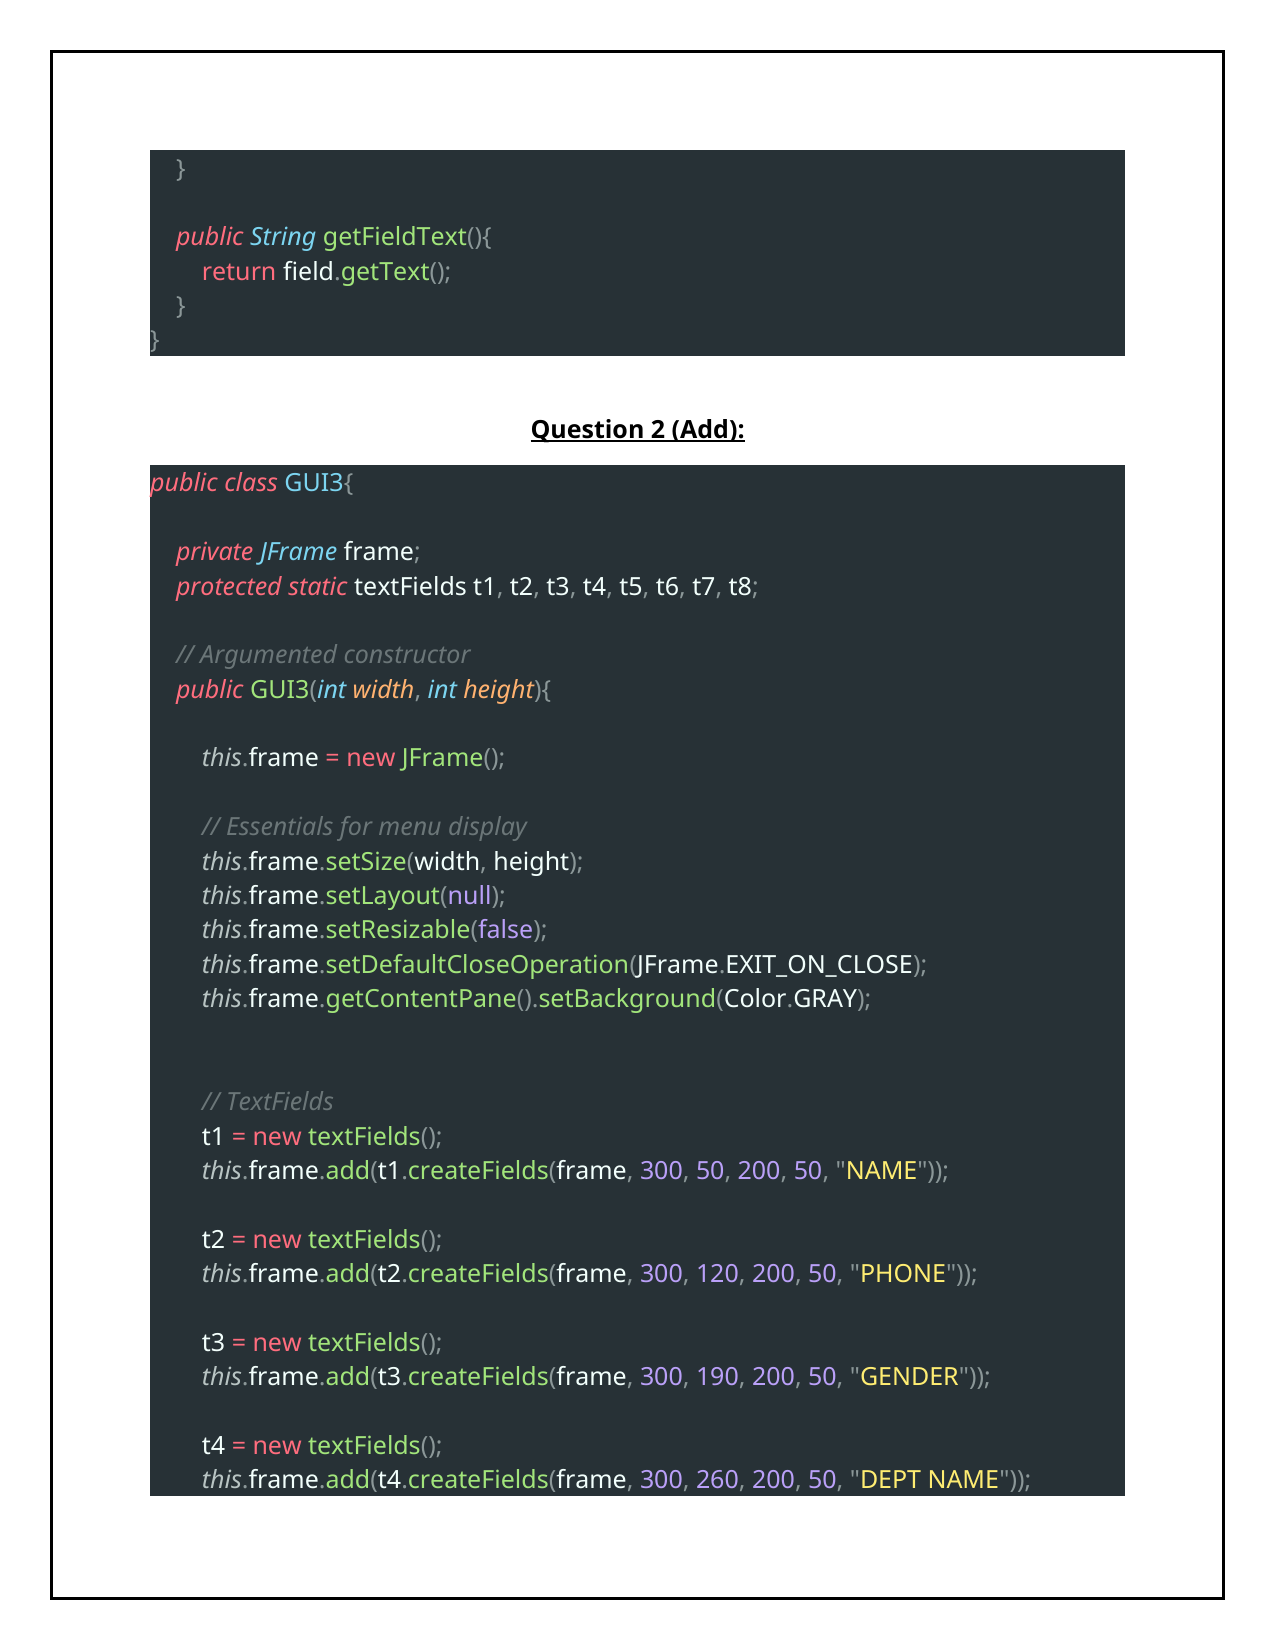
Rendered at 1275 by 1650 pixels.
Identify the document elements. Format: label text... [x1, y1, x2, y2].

text this.frame.add(t2.createFields(frame, 300, 120, 200, 50, "PHONE")); [150, 1255, 1125, 1290]
text public GUI3(int width, int height){ [150, 671, 1125, 705]
text this.frame.getContentPane().setBackground(Color.GRAY); [150, 980, 1125, 1015]
text this.frame.setResizable(false); [150, 912, 1125, 946]
text public String getFieldText(){ [150, 219, 1125, 253]
text // TextFields [150, 1083, 1125, 1118]
text } [150, 287, 1125, 322]
text t4 = new textFields(); [150, 1427, 1125, 1462]
text this.frame.setLayout(null); [150, 877, 1125, 912]
text // Essentials for menu display [150, 808, 1125, 843]
text } [150, 150, 1125, 184]
text this.frame.setSize(width, height); [150, 843, 1125, 877]
text // Argumented constructor [150, 637, 1125, 671]
text t1 = new textFields(); [150, 1118, 1125, 1152]
text return field.getText(); [150, 253, 1125, 287]
text t2 = new textFields(); [150, 1221, 1125, 1255]
text this.frame.add(t3.createFields(frame, 300, 190, 200, 50, "GENDER")); [150, 1358, 1125, 1393]
text public class GUI3{ [150, 465, 1125, 499]
text t3 = new textFields(); [150, 1324, 1125, 1358]
text } [150, 322, 1125, 356]
text private JFrame frame; [150, 533, 1125, 568]
text this.frame.add(t4.createFields(frame, 300, 260, 200, 50, "DEPT NAME")); [150, 1462, 1125, 1496]
text protected static textFields t1, t2, t3, t4, t5, t6, t7, t8; [150, 568, 1125, 602]
text this.frame.add(t1.createFields(frame, 300, 50, 200, 50, "NAME")); [150, 1152, 1125, 1187]
text this.frame = new JFrame(); [150, 740, 1125, 774]
text Question 2 (Add): [150, 411, 1125, 445]
text this.frame.setDefaultCloseOperation(JFrame.EXIT_ON_CLOSE); [150, 946, 1125, 980]
